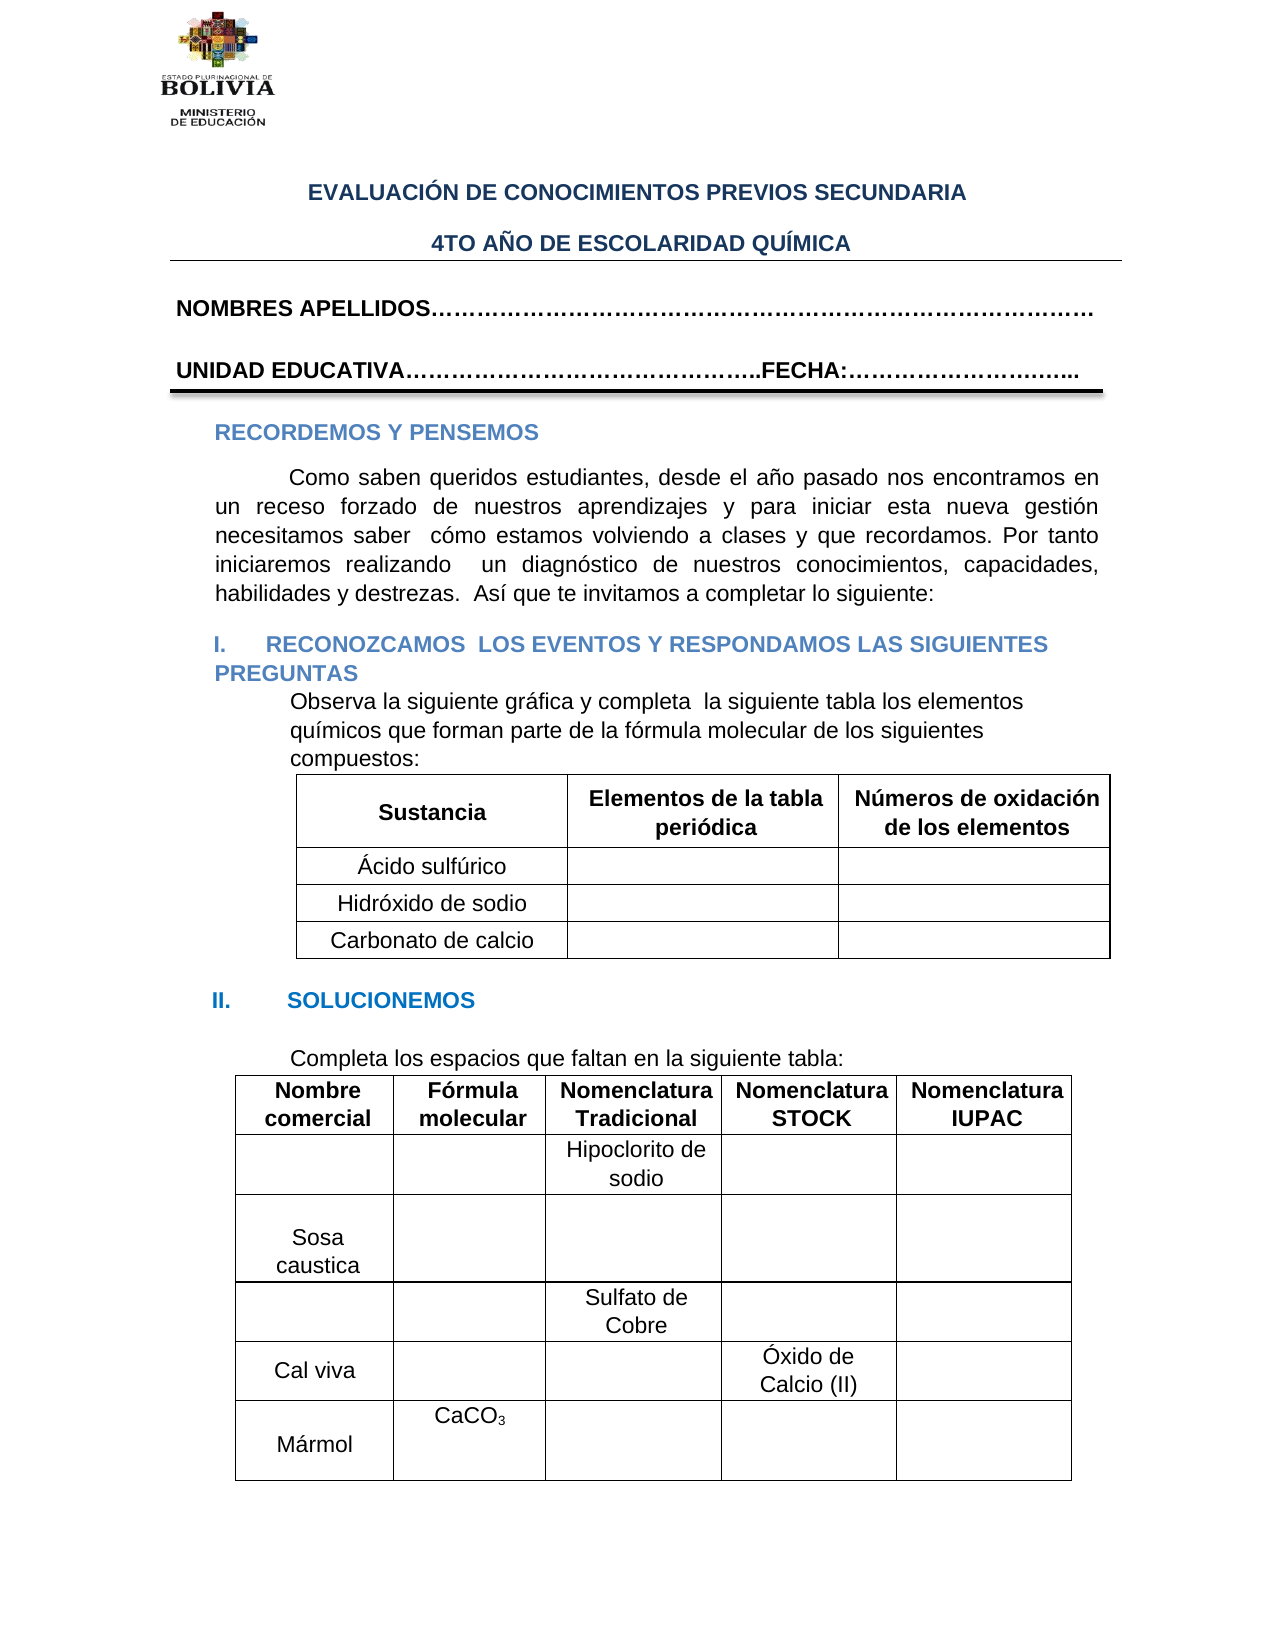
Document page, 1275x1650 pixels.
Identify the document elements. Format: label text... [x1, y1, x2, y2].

table_cell [236, 1283, 393, 1341]
text UNIDAD EDUCATIVA………………………………………..FECHA:…………………….…... [176, 357, 1275, 383]
subtitle RECONOZCAMOS LOS EVENTOS Y RESPONDAMOS LAS SIGUIENTES PREGUNTAS [213, 631, 1098, 686]
table_cell [394, 1283, 545, 1341]
table_cell [722, 1195, 896, 1281]
table_cell [546, 1195, 721, 1281]
table_cell [568, 922, 838, 958]
text EVALUACIÓN DE CONOCIMIENTOS PREVIOS SECUNDARIA [308, 179, 1275, 206]
table_cell [546, 1401, 721, 1480]
table_cell [568, 848, 838, 883]
table_cell [839, 885, 1109, 921]
table_cell [839, 848, 1109, 883]
picture [163, 385, 1111, 404]
table_cell [546, 1342, 721, 1400]
subtitle RECORDEMOS Y PENSEMOS [214, 419, 1098, 445]
table_header Elementos de la tabla periódica [568, 775, 838, 847]
text Observa la siguiente gráfica y completa la siguiente tabla los elementos químicos que forman parte de la fórmula molecular de los siguientes compuestos: [290, 688, 1120, 771]
text 4TO AÑO DE ESCOLARIDAD QUÍMICA [44, 230, 1231, 257]
table_cell [722, 1401, 896, 1480]
table_cell Ácido sulfúrico [297, 848, 567, 883]
picture [116, 0, 325, 149]
table_cell [897, 1195, 1071, 1281]
table_cell [568, 885, 838, 921]
text NOMBRES APELLIDOS…………………………………………………………………………… [176, 295, 1275, 321]
table_cell [897, 1135, 1071, 1193]
table_cell Sulfato de Cobre [546, 1283, 721, 1341]
table_cell [722, 1283, 896, 1341]
table_cell Hidróxido de sodio [297, 885, 567, 921]
table_header Nomenclatura Tradicional [546, 1076, 721, 1134]
table_header Nomenclatura STOCK [722, 1076, 896, 1134]
text Como saben queridos estudiantes, desde el año pasado nos encontramos en un receso forzado de nuestros aprendizajes y para iniciar esta nueva gestión necesitamos saber cómo estamos volviendo a clases y que recordamos. Por tanto iniciaremos realizando un diagnóstico de nuestros conocimientos, capacidades, habilidades y destrezas. Así que te invitamos a completar lo siguiente: [215, 464, 1100, 607]
table_cell [394, 1342, 545, 1400]
table_cell Cal viva [236, 1342, 393, 1400]
table_cell Mármol [236, 1401, 393, 1480]
table_cell Carbonato de calcio [297, 922, 567, 958]
table_cell [722, 1135, 896, 1193]
table_cell [897, 1401, 1071, 1480]
table_cell [839, 922, 1109, 958]
table_cell Hipoclorito de sodio [546, 1135, 721, 1193]
table_header Números de oxidación de los elementos [839, 775, 1109, 847]
table_cell Óxido de Calcio (II) [722, 1342, 896, 1400]
table_header Nombre comercial [236, 1076, 393, 1134]
table_cell [897, 1283, 1071, 1341]
table_cell CaCO3 [394, 1401, 545, 1480]
table_cell [394, 1195, 545, 1281]
table_cell Sosa caustica [236, 1195, 393, 1281]
table_header Fórmula molecular [394, 1076, 545, 1134]
text II. SOLUCIONEMOS [44, 987, 1275, 1013]
table_header Nomenclatura IUPAC [897, 1076, 1071, 1134]
text Completa los espacios que faltan en la siguiente tabla: [290, 1045, 1100, 1071]
table_header Sustancia [297, 775, 567, 847]
table_cell [394, 1135, 545, 1193]
table_cell [236, 1135, 393, 1193]
table_cell [897, 1342, 1071, 1400]
